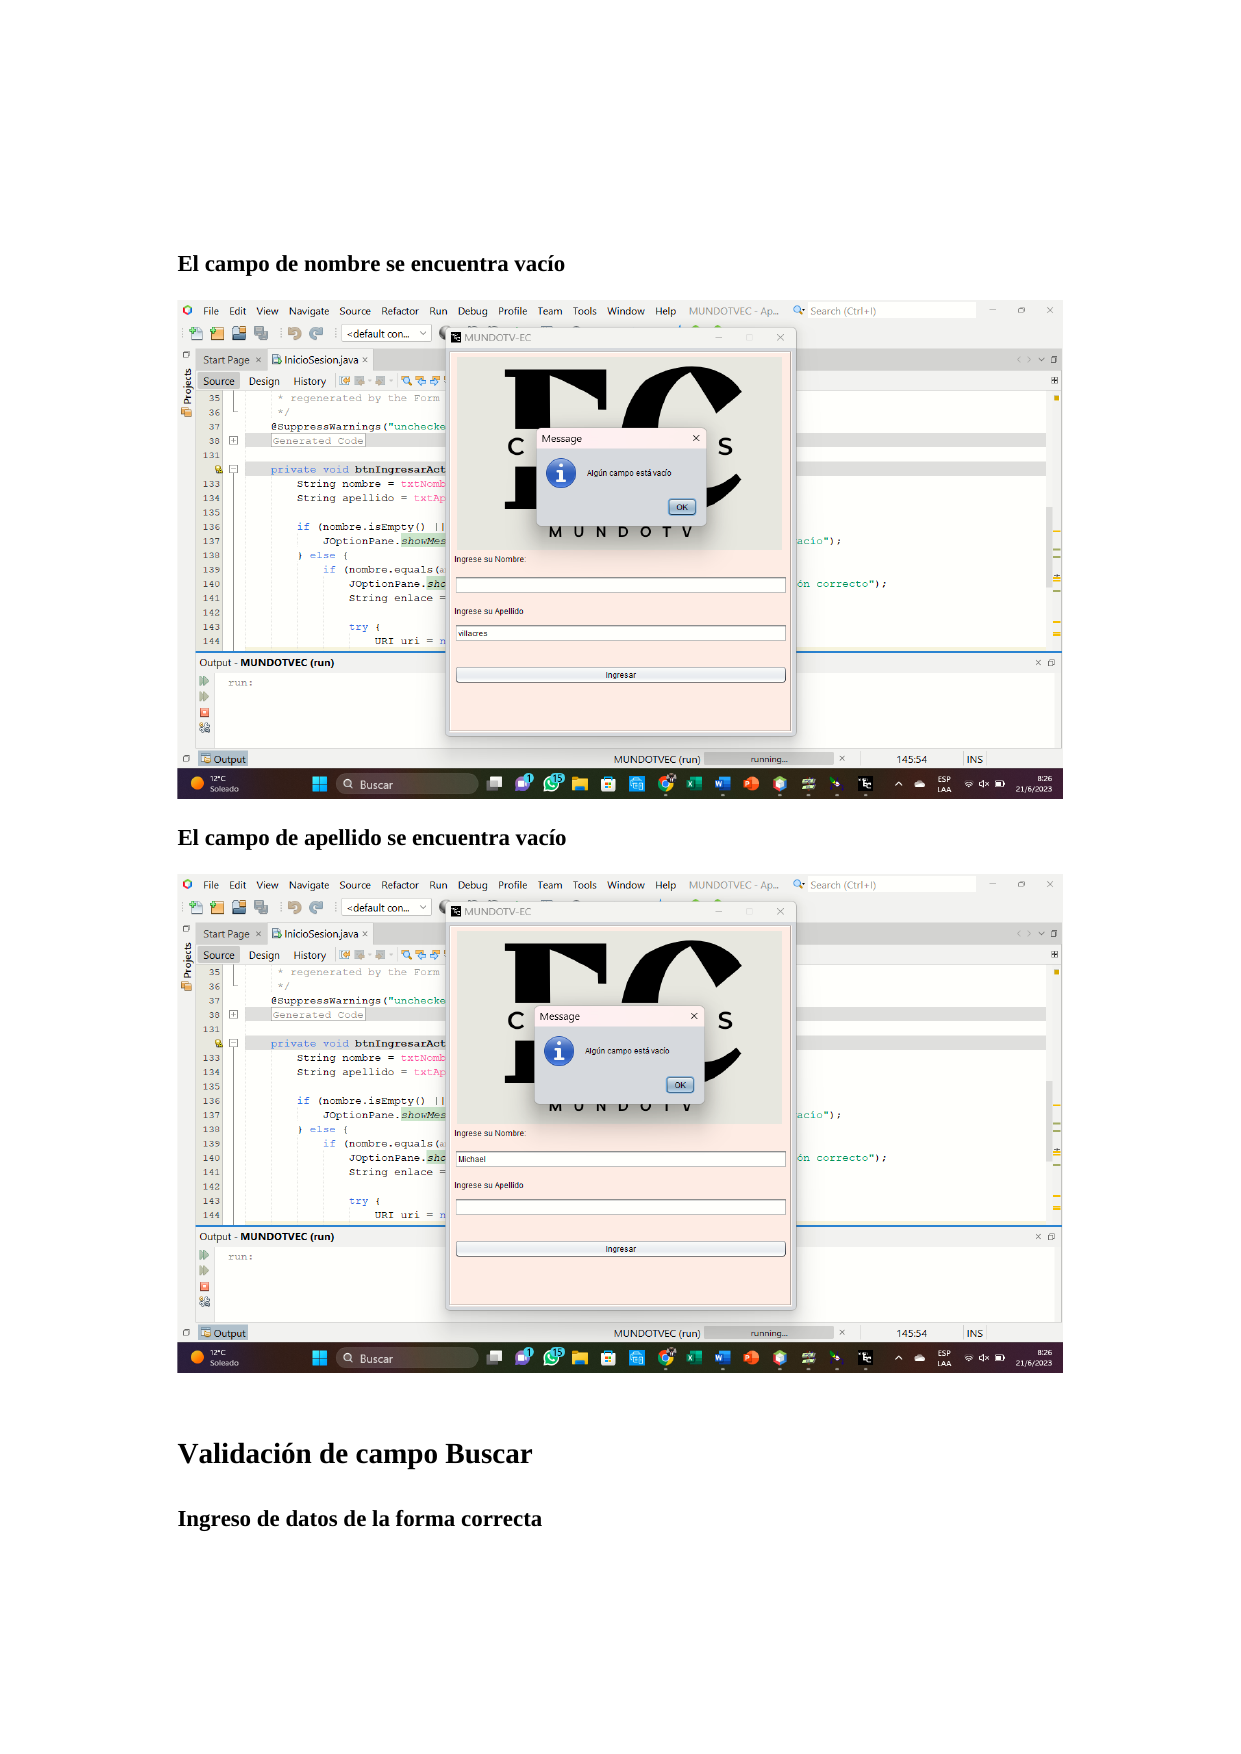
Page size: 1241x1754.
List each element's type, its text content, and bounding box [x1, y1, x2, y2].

picture [177, 874, 1063, 1373]
text Ingreso de datos de la forma correcta [177, 1505, 1063, 1531]
text El campo de apellido se encuentra vacío [177, 824, 1063, 850]
text Validación de campo Buscar [177, 1436, 1063, 1470]
picture [177, 300, 1063, 799]
text El campo de nombre se encuentra vacío [177, 250, 1063, 276]
